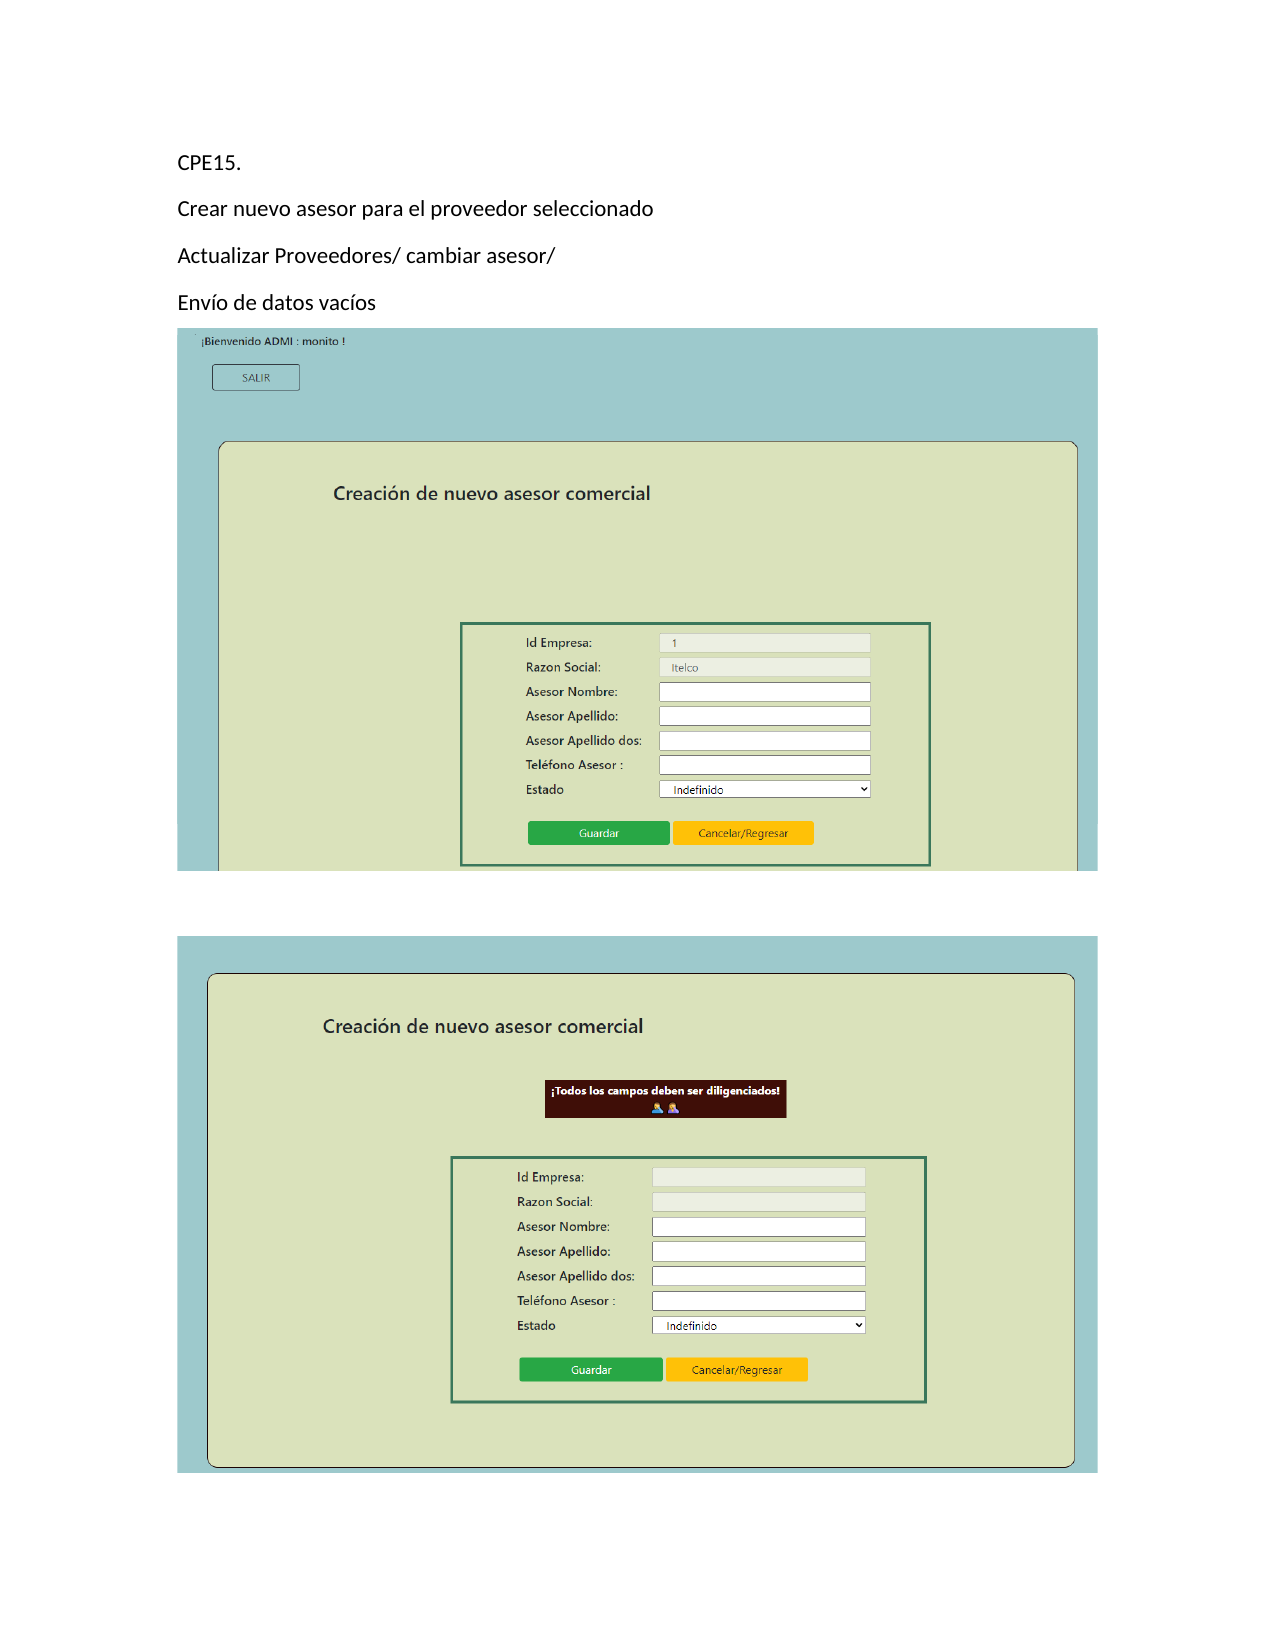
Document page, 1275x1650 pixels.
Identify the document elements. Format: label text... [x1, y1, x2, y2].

picture [177, 936, 1098, 1473]
text CPE15. [177, 148, 1098, 176]
picture [177, 328, 1098, 871]
text Actualizar Proveedores/ cambiar asesor/ [177, 241, 1098, 269]
text Crear nuevo asesor para el proveedor seleccionado [177, 194, 1098, 222]
text Envío de datos vacíos [177, 288, 1098, 316]
